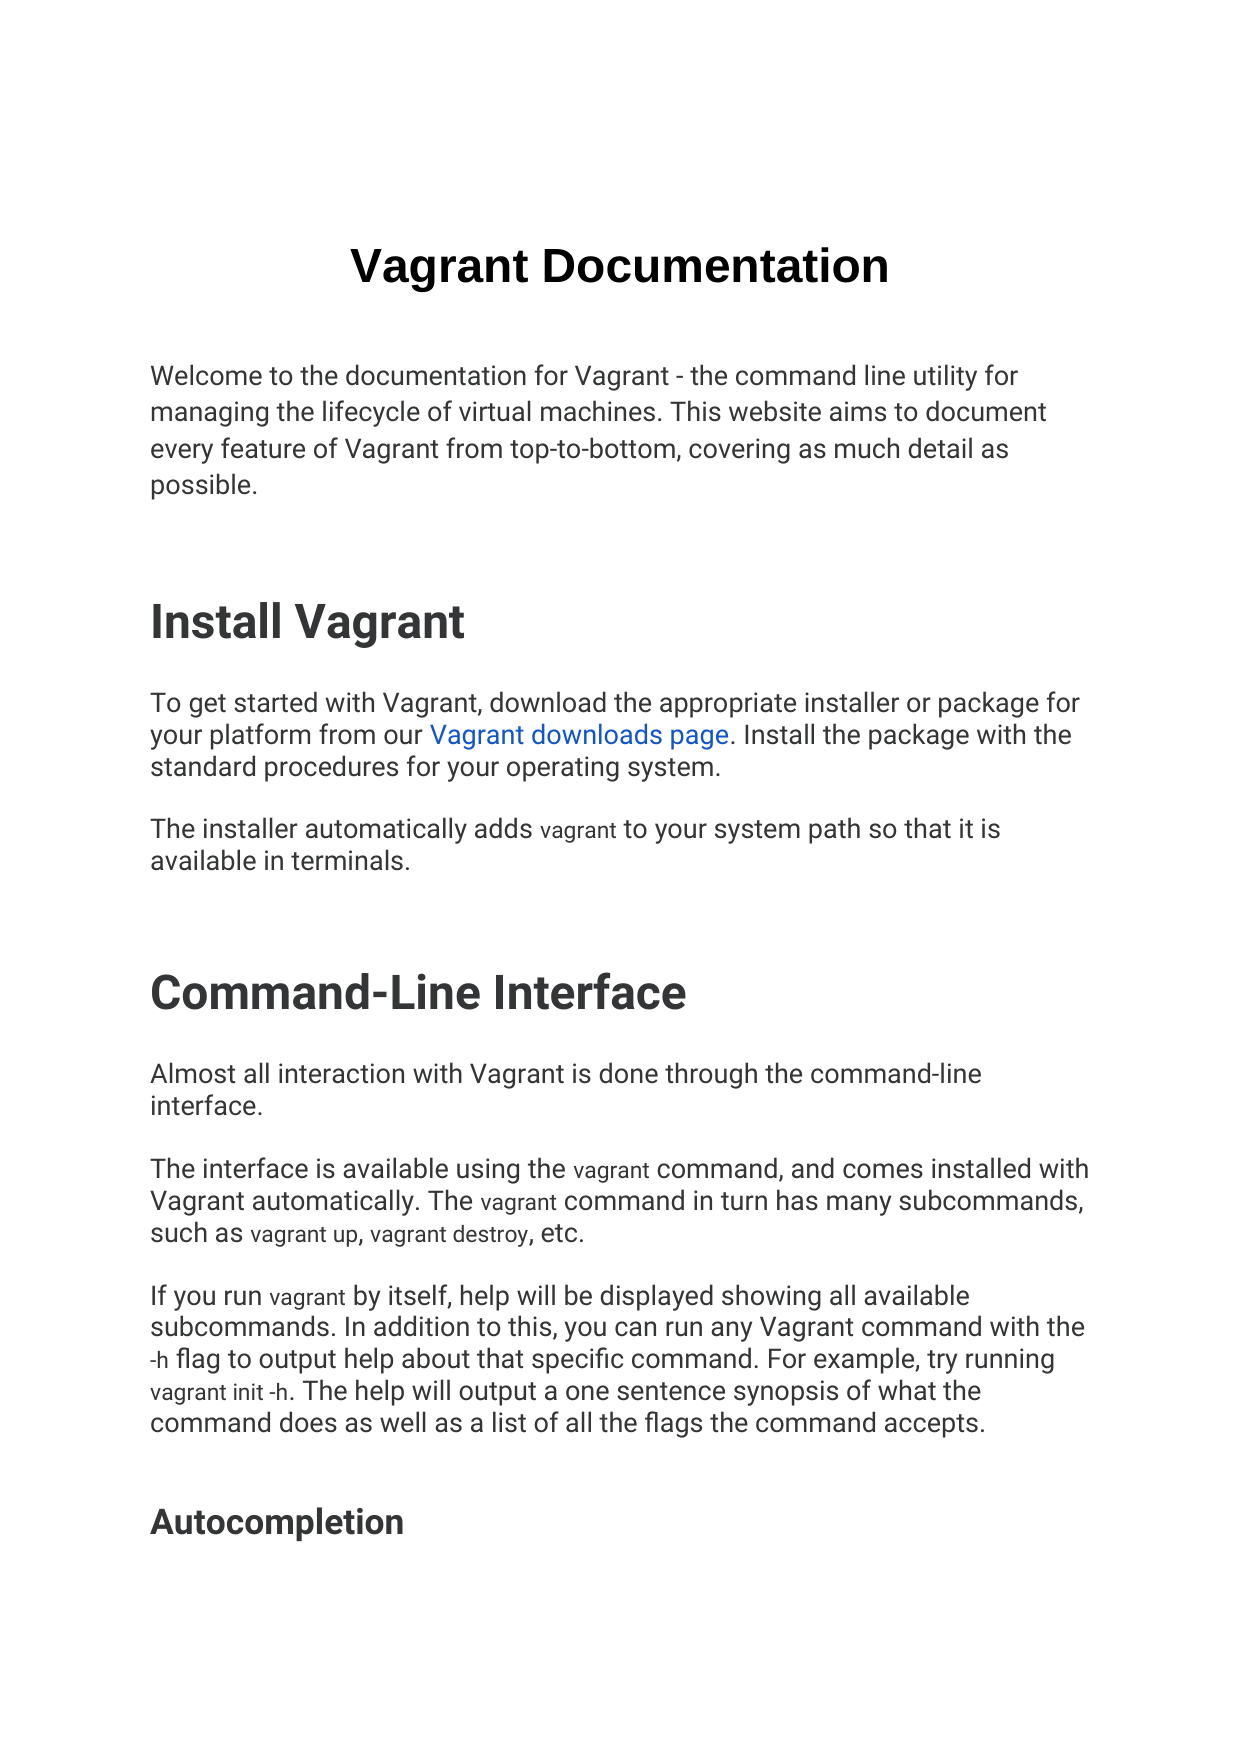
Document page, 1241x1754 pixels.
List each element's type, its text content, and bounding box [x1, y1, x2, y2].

subtitle Install Vagrant [150, 594, 1090, 650]
text Almost all interaction with Vagrant is done through the command-line interface. [150, 1058, 1090, 1122]
subtitle Autocompletion [150, 1501, 1090, 1543]
text Welcome to the documentation for Vagrant - the command line utility for managing the lifecycle of virtual machines. This website aims to document every feature of Vagrant from top-to-bottom, covering as much detail as possible. [150, 360, 1090, 501]
text To get started with Vagrant, download the appropriate installer or package for your platform from our Vagrant downloads page. Install the package with the standard procedures for your operating system. [150, 687, 1090, 783]
text The interface is available using the vagrant command, and comes installed with Vagrant automatically. The vagrant command in turn has many subcommands, such as vagrant up, vagrant destroy, etc. [150, 1153, 1090, 1249]
text If you run vagrant by itself, help will be displayed showing all available subcommands. In addition to this, you can run any Vagrant command with the -h flag to output help about that specific command. For example, try running vagrant init -h. The help will output a one sentence synopsis of what the command does as well as a list of all the flags the command accepts. [150, 1280, 1090, 1439]
subtitle Command-Line Interface [150, 965, 1090, 1021]
subtitle Vagrant Documentation [150, 237, 1090, 293]
text The installer automatically adds vagrant to your system path so that it is available in terminals. [150, 814, 1090, 877]
